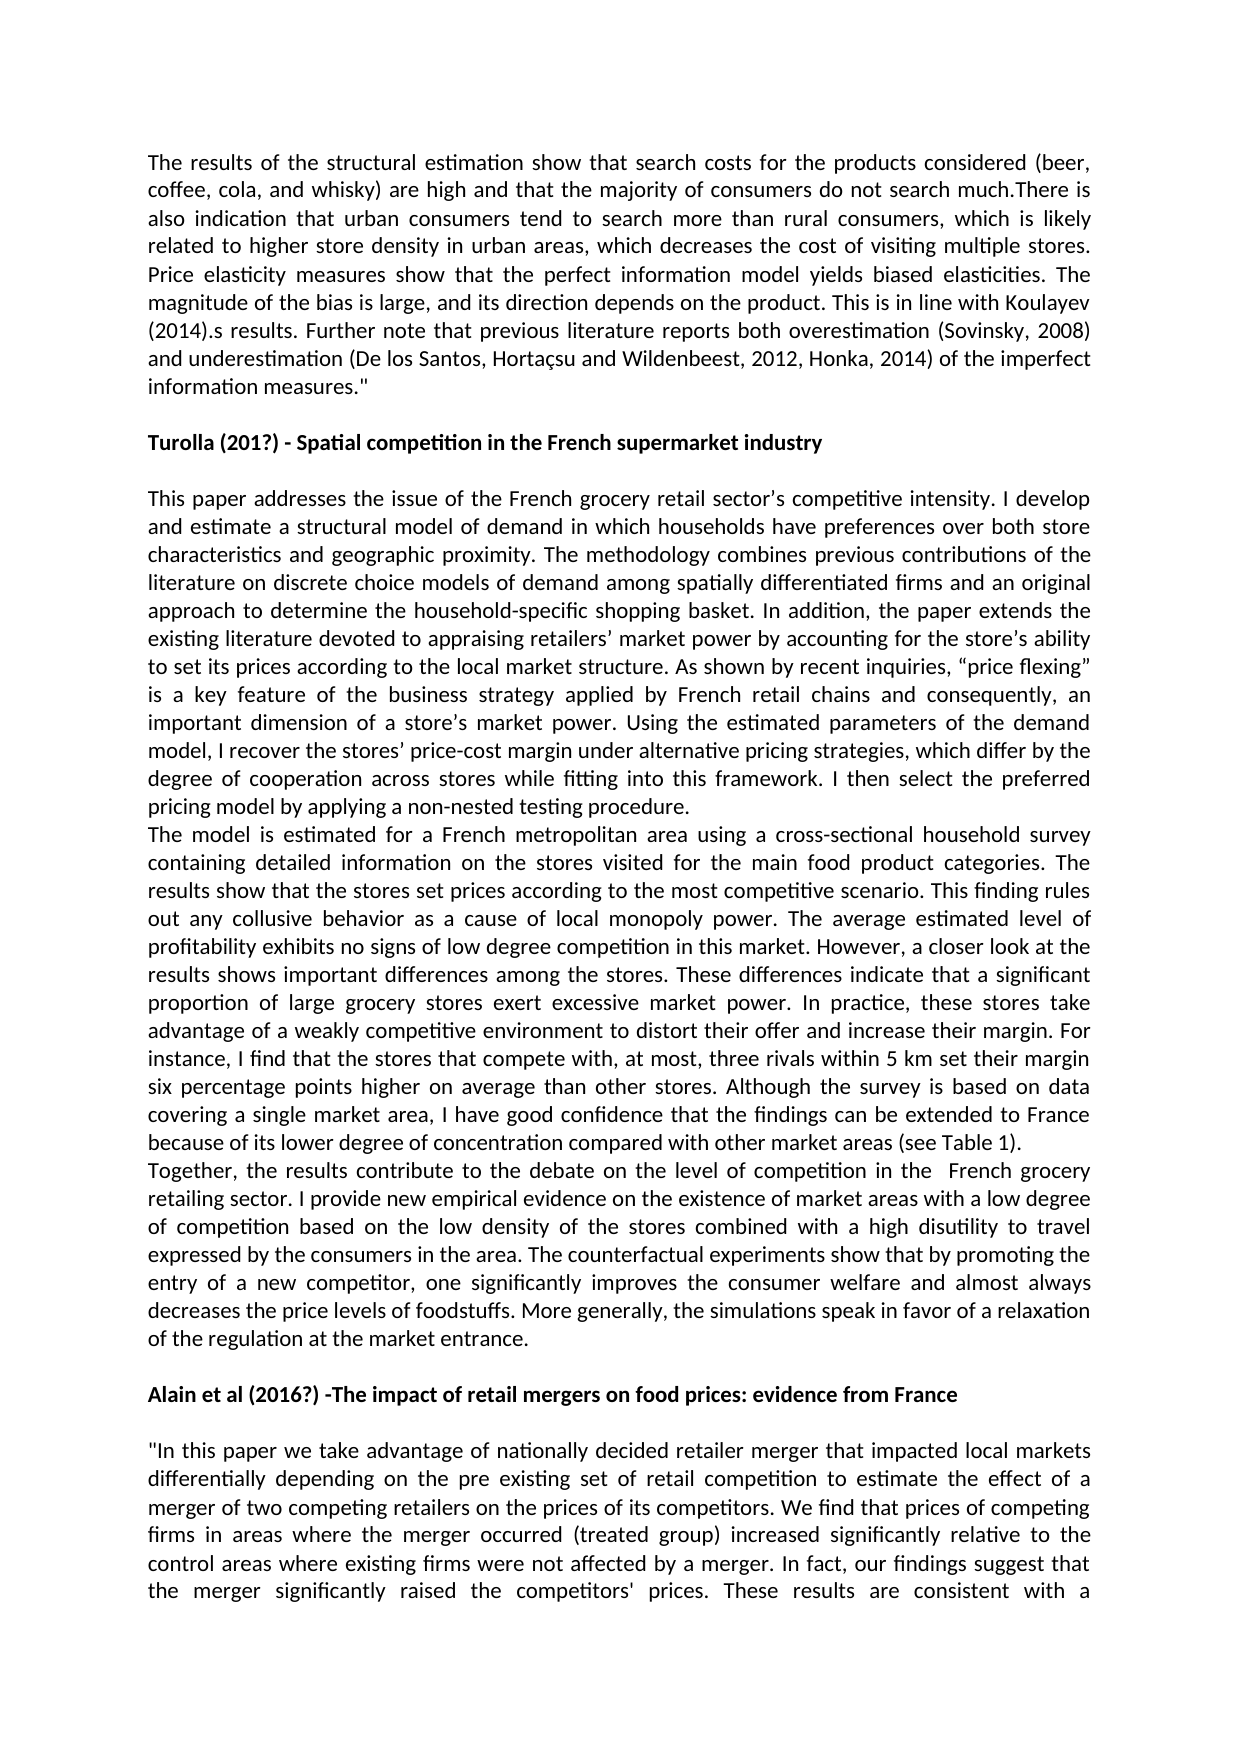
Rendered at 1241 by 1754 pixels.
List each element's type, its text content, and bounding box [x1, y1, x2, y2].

text Alain et al (2016?) -The impact of retail mergers on food prices: evidence from [148, 1381, 1093, 1408]
text The results of the structural estimation show that search costs for the products considered (beer, coffee, cola, and whisky) are high and that the majority of consumers do not search much.There is also indication that urban consumers tend to search more than rural consumers, which is likely related to higher store density in urban areas, which decreases the cost of visiting multiple stores. Price elasticity measures show that the perfect information model yields biased elasticities. The magnitude of the bias is large, and its direction depends on the product. This is in line with Koulayev (2014).s results. Further note that previous literature reports both overestimation (Sovinsky, 2008) and underestimation (De los , Hortaçsu and Wildenbeest, 2012, Honka, 2014) of the imperfect information measures." [148, 148, 1093, 400]
text Together, the results contribute to the debate on the level of competition in the French grocery retailing sector. I provide new empirical evidence on the existence of market areas with a low degree of competition based on the low density of the stores combined with a high disutility to travel expressed by the consumers in the area. The counterfactual experiments show that by promoting the entry of a new competitor, one significantly improves the consumer welfare and almost always decreases the price levels of foodstuffs. More generally, the simulations speak in favor of a relaxation of the regulation at the market entrance. [148, 1156, 1093, 1352]
text Turolla (201?) - Spatial competition in the French supermarket industry [148, 428, 1093, 456]
text This paper addresses the issue of the French grocery retail sector’s competitive intensity. I develop and estimate a structural model of demand in which households have preferences over both store characteristics and geographic proximity. The methodology combines previous contributions of the literature on discrete choice models of demand among spatially differentiated firms and an original approach to determine the household-specific shopping basket. In addition, the paper extends the existing literature devoted to appraising retailers’ market power by accounting for the store’s ability to set its prices according to the local market structure. As shown by recent inquiries, “price flexing” is a key feature of the business strategy applied by French retail chains and consequently, an important dimension of a store’s market power. Using the estimated parameters of the demand model, I recover the stores’ price-cost margin under alternative pricing strategies, which differ by the degree of cooperation across stores while fitting into this framework. I then select the preferred pricing model by applying a non-nested testing procedure. [148, 484, 1093, 820]
text The model is estimated for a French metropolitan area using a cross-sectional household survey containing detailed information on the stores visited for the main food product categories. The results show that the stores set prices according to the most competitive scenario. This finding rules out any collusive behavior as a cause of local monopoly power. The average estimated level of profitability exhibits no signs of low degree competition in this market. However, a closer look at the results shows important differences among the stores. These differences indicate that a significant proportion of large grocery stores exert excessive market power. In practice, these stores take advantage of a weakly competitive environment to distort their offer and increase their margin. For instance, I find that the stores that compete with, at most, three rivals within set their margin six percentage points higher on average than other stores. Although the survey is based on data covering a single market area, I have good confidence that the findings can be extended to because of its lower degree of concentration compared with other market areas (see Table 1). [148, 820, 1093, 1156]
